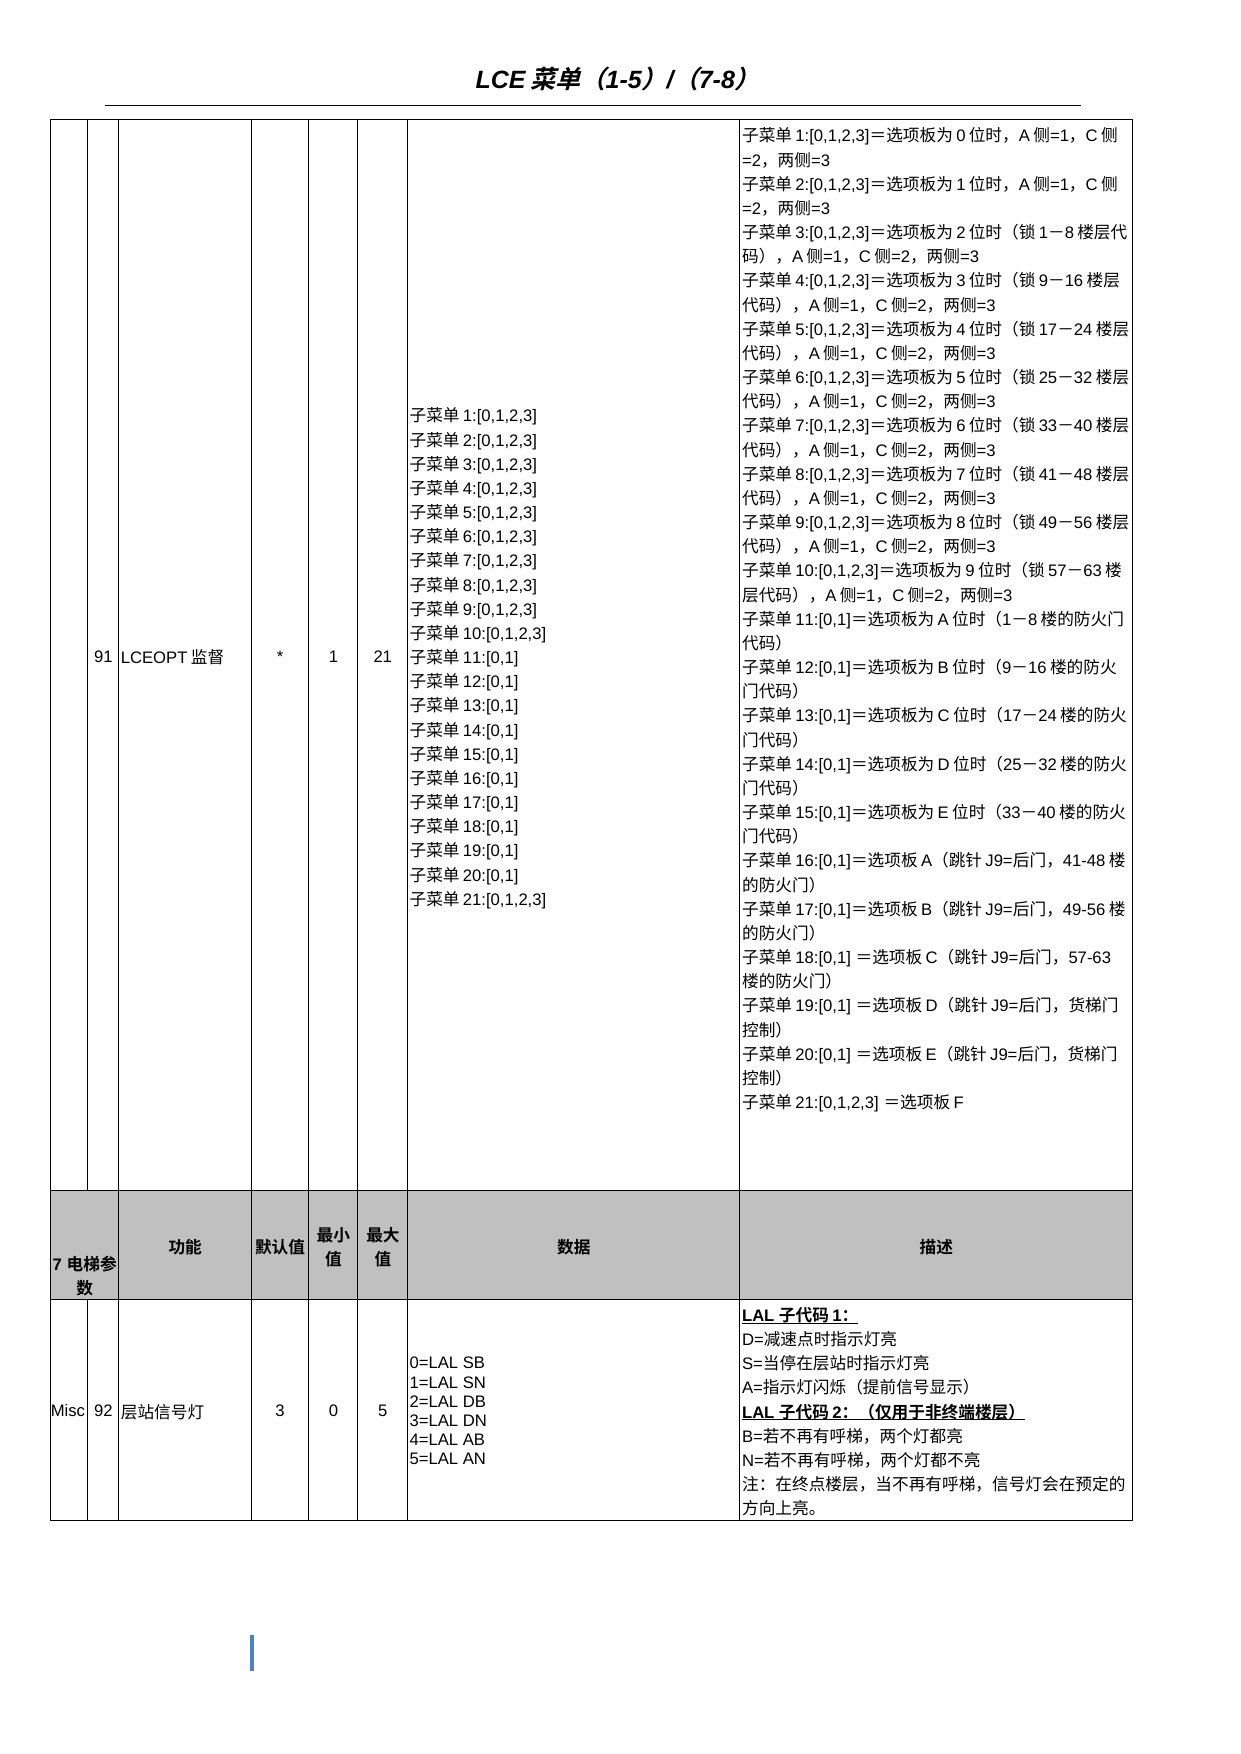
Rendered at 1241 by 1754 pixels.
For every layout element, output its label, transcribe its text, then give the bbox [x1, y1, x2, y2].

table_cell * [252, 120, 308, 1190]
table_cell 功能 [119, 1191, 251, 1299]
table_cell 子菜单1:[0,1,2,3] 子菜单2:[0,1,2,3] 子菜单3:[0,1,2,3] 子菜单4:[0,1,2,3] 子菜单5:[0,1,2,3] 子菜单6:[0,1,2,3] 子菜单7:[0,1,2,3] 子菜单8:[0,1,2,3] 子菜单9:[0,1,2,3] 子菜单10:[0,1,2,3] 子菜单11:[0,1] 子菜单12:[0,1] 子菜单13:[0,1] 子菜单14:[0,1] 子菜单15:[0,1] 子菜单16:[0,1] 子菜单17:[0,1] 子菜单18:[0,1] 子菜单19:[0,1] 子菜单20:[0,1] 子菜单21:[0,1,2,3] [408, 120, 739, 1190]
table_cell 默认值 [252, 1191, 308, 1299]
table_cell LCEOPT监督 [119, 120, 251, 1190]
table_cell 1 [309, 120, 357, 1190]
table_cell 7 电梯参数 [51, 1191, 118, 1299]
table_cell Misc [51, 1300, 87, 1519]
table_cell 最大值 [358, 1191, 407, 1299]
table_cell 92 [88, 1300, 118, 1519]
table_cell 3 [252, 1300, 308, 1519]
table_cell LAL 子代码1： D=减速点时指示灯亮 S=当停在层站时指示灯亮 A=指示灯闪烁（提前信号显示） LAL 子代码2：（仅用于非终端楼层） B=若不再有呼梯，两个灯都亮 N=若不再有呼梯，两个灯都不亮 注：在终点楼层，当不再有呼梯，信号灯会在预定的方向上亮。 [740, 1300, 1132, 1519]
table_cell 0 [309, 1300, 357, 1519]
table_cell 91 [88, 120, 118, 1190]
table_cell 数据 [408, 1191, 739, 1299]
table_cell 21 [358, 120, 407, 1190]
table_cell 子菜单1:[0,1,2,3]＝选项板为0位时，A侧=1，C侧=2，两侧=3 子菜单2:[0,1,2,3]＝选项板为1位时，A侧=1，C侧=2，两侧=3 子菜单3:[0,1,2,3]＝选项板为2位时（锁1－8楼层代码），A侧=1，C侧=2，两侧=3 子菜单4:[0,1,2,3]＝选项板为3位时（锁9－16楼层代码），A侧=1，C侧=2，两侧=3 子菜单5:[0,1,2,3]＝选项板为4位时（锁17－24楼层代码），A侧=1，C侧=2，两侧=3 子菜单6:[0,1,2,3]＝选项板为5位时（锁25－32楼层代码），A侧=1，C侧=2，两侧=3 子菜单7:[0,1,2,3]＝选项板为6位时（锁33－40楼层代码），A侧=1，C侧=2，两侧=3 子菜单8:[0,1,2,3]＝选项板为7位时（锁41－48楼层代码），A侧=1，C侧=2，两侧=3 子菜单9:[0,1,2,3]＝选项板为8位时（锁49－56楼层代码），A侧=1，C侧=2，两侧=3 子菜单10:[0,1,2,3]＝选项板为9位时（锁57－63楼层代码），A侧=1，C侧=2，两侧=3 子菜单11:[0,1]＝选项板为A位时（1－8楼的防火门代码） 子菜单12:[0,1]＝选项板为B位时（9－16楼的防火门代码） 子菜单13:[0,1]＝选项板为C位时（17－24楼的防火门代码） 子菜单14:[0,1]＝选项板为D位时（25－32楼的防火门代码） 子菜单15:[0,1]＝选项板为E位时（33－40楼的防火门代码） 子菜单16:[0,1]＝选项板A（跳针J9=后门，41-48楼的防火门） 子菜单17:[0,1]＝选项板B（跳针J9=后门，49-56楼的防火门） 子菜单18:[0,1] ＝选项板C（跳针J9=后门，57-63楼的防火门） 子菜单19:[0,1] ＝选项板D（跳针J9=后门，货梯门控制） 子菜单20:[0,1] ＝选项板E（跳针J9=后门，货梯门控制） 子菜单21:[0,1,2,3] ＝选项板F [740, 120, 1132, 1190]
table_cell 层站信号灯 [119, 1300, 251, 1519]
table_cell 0=LAL SB 1=LAL SN 2=LAL DB 3=LAL DN 4=LAL AB 5=LAL AN [408, 1300, 739, 1519]
table_cell 描述 [740, 1191, 1132, 1299]
table_cell 5 [358, 1300, 407, 1519]
table_cell 最小值 [309, 1191, 357, 1299]
